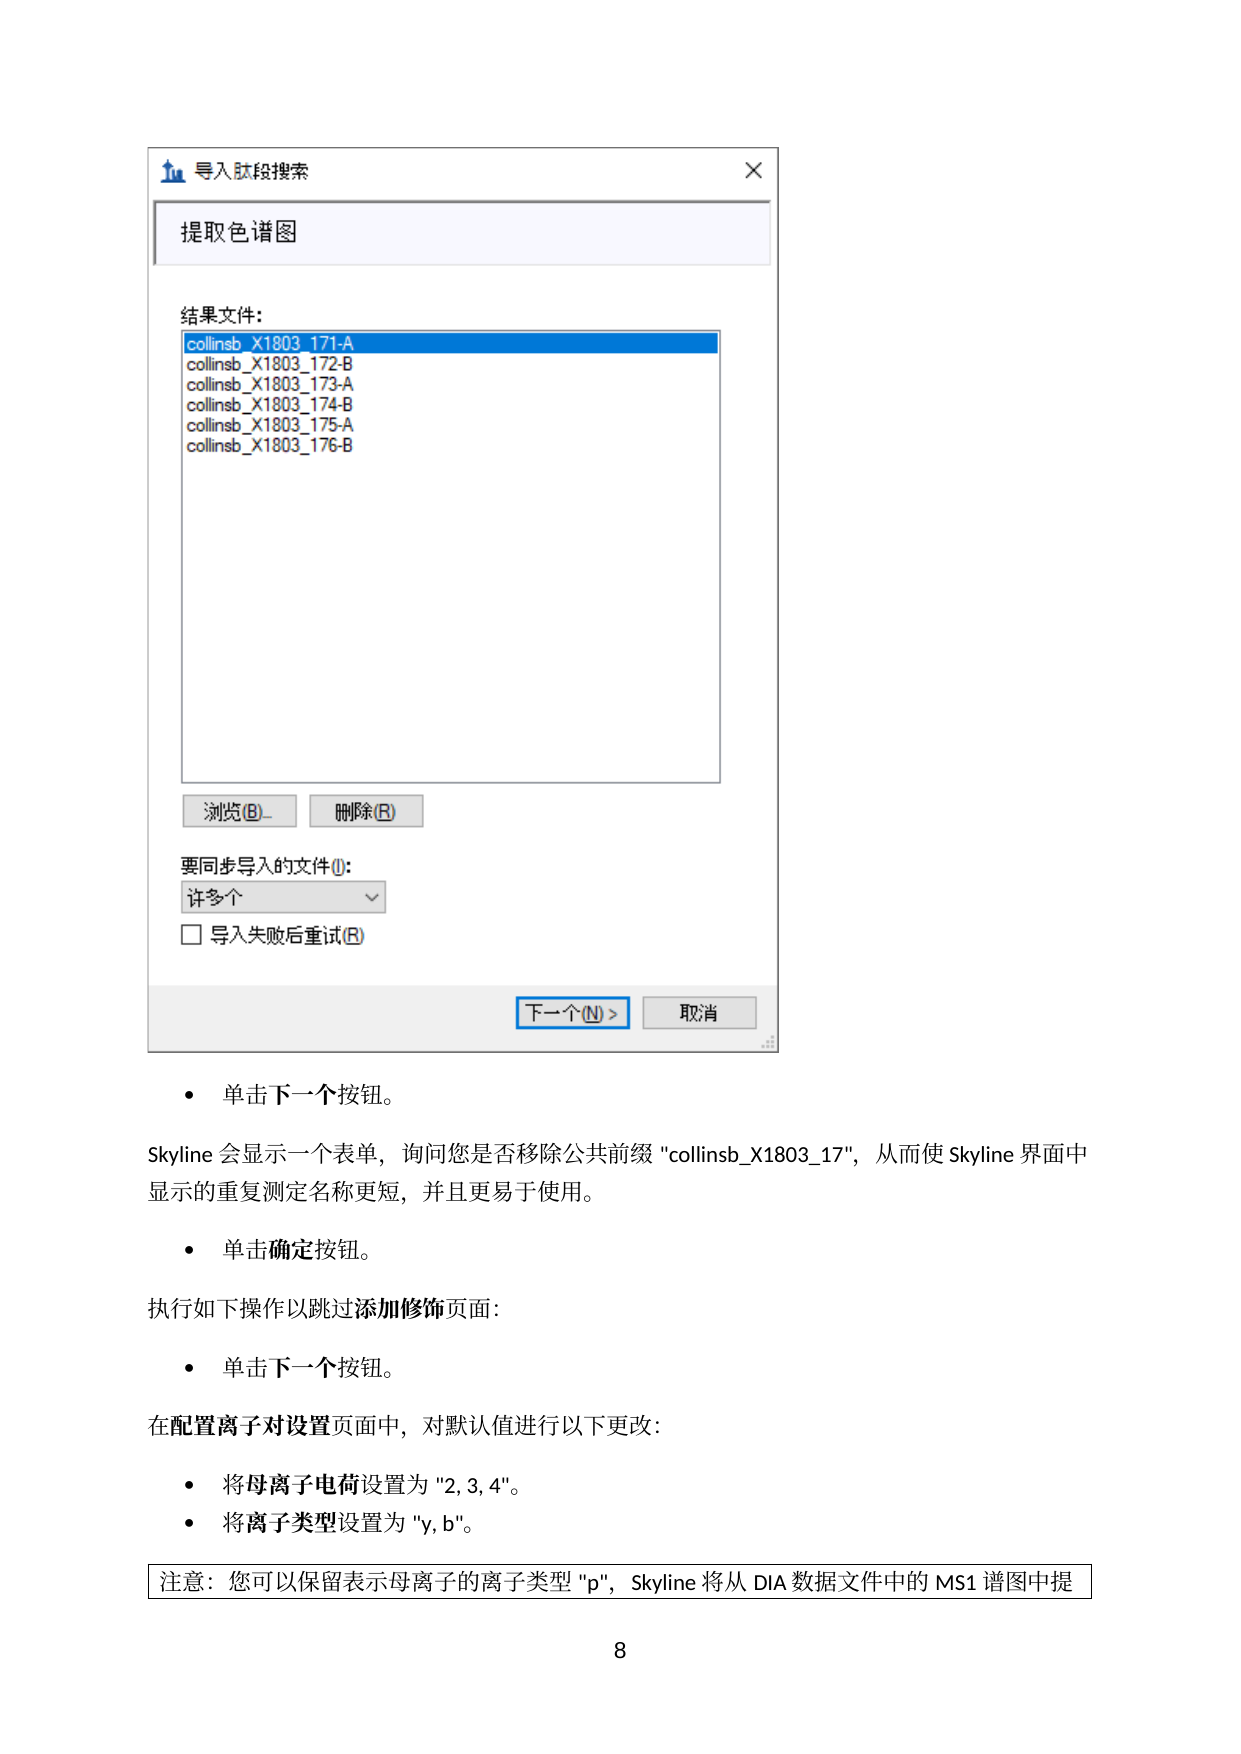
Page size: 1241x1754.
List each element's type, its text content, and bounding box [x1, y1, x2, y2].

list 将离子类型设置为 "y, b"。 [185, 1505, 1093, 1538]
list 将母离子电荷设置为 "2, 3, 4"。 [185, 1467, 1093, 1500]
list 单击下一个按钮。 [185, 1350, 1093, 1383]
text 执行如下操作以跳过添加修饰页面： [148, 1291, 1093, 1324]
text 在配置离子对设置页面中，对默认值进行以下更改： [148, 1408, 1093, 1441]
text Skyline 会显示一个表单，询问您是否移除公共前缀 "collinsb_X1803_17"，从而使Skyline 界面中显示的重复测定名称更短，并且更易于使用。 [148, 1136, 1093, 1207]
list 单击确定按钮。 [185, 1232, 1093, 1265]
picture [147, 147, 779, 1053]
table_header 注意：您可以保留表示母离子的离子类型 "p"，Skyline 将从 DIA 数据文件中的 MS1 谱图中提取覆盖母离子同位素分布的色谱图。不过，为了简化本教程并减少处理时间和输出文件大小，下面的描述中仅处理从 DIA MS/MS 谱图中提取的碎片离子色谱图。 [149, 1565, 1091, 1597]
list 单击下一个按钮。 [185, 1077, 1093, 1110]
